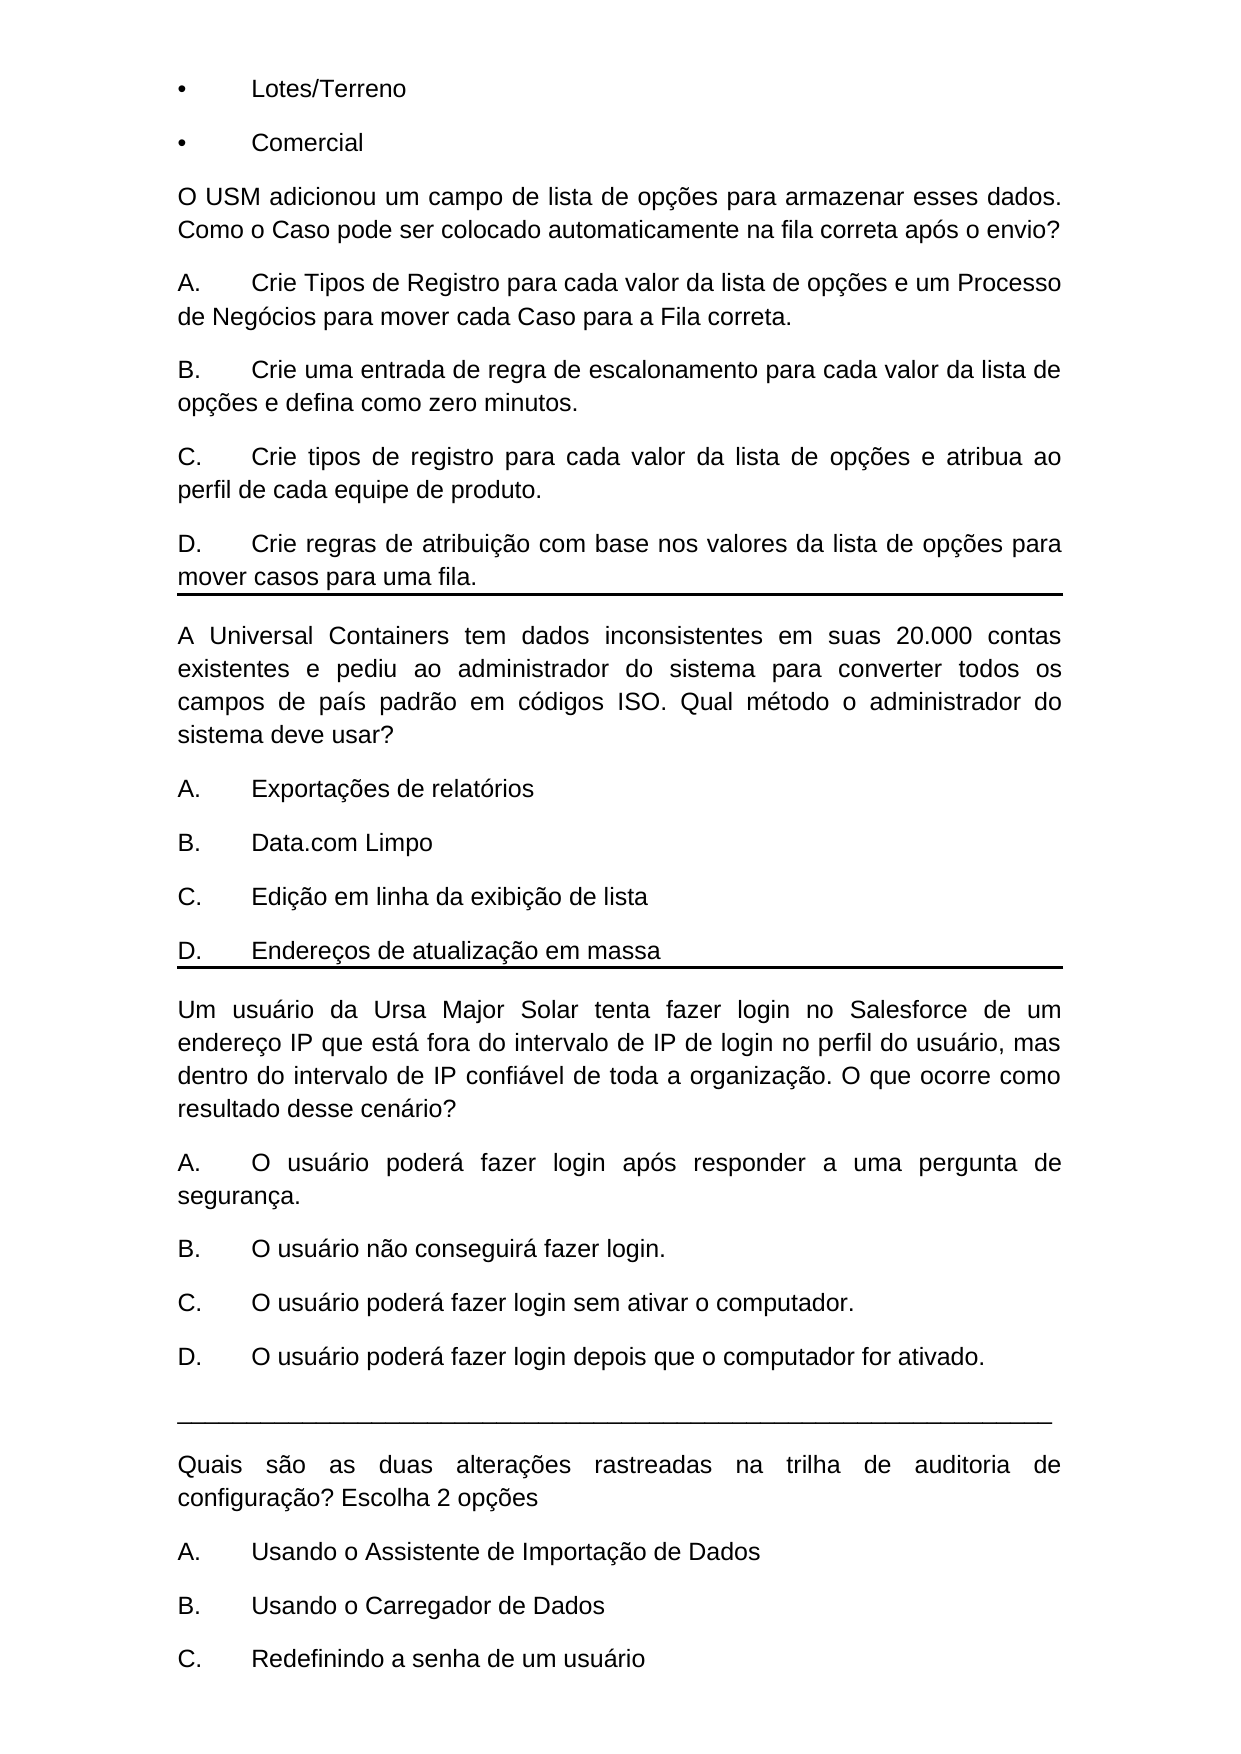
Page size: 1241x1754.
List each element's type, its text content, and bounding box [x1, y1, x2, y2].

text C. Edição em linha da exibição de lista [177, 882, 1063, 911]
text B. Crie uma entrada de regra de escalonamento para cada valor da lista de opções e defina como zero minutos. [177, 355, 1063, 417]
text D. Crie regras de atribuição com base nos valores da lista de opções para mover casos para uma fila. [177, 529, 1063, 593]
text • Lotes/Terreno [177, 74, 1063, 103]
text B. Data.com Limpo [177, 828, 1063, 857]
text Um usuário da Ursa Major Solar tenta fazer login no Salesforce de um endereço IP que está fora do intervalo de IP de login no perfil do usuário, mas dentro do intervalo de IP confiável de toda a organização. O que ocorre como resultado desse cenário? [177, 995, 1063, 1122]
text O USM adicionou um campo de lista de opções para armazenar esses dados. Como o Caso pode ser colocado automaticamente na fila correta após o envio? [177, 182, 1063, 243]
text C. Redefinindo a senha de um usuário [177, 1644, 1063, 1673]
text A. Usando o Assistente de Importação de Dados [177, 1537, 1063, 1566]
text D. O usuário poderá fazer login depois que o computador for ativado. [177, 1342, 1063, 1371]
text A. O usuário poderá fazer login após responder a uma pergunta de segurança. [177, 1148, 1063, 1209]
text A Universal Containers tem dados inconsistentes em suas 20.000 contas existentes e pediu ao administrador do sistema para converter todos os campos de país padrão em códigos ISO. Qual método o administrador do sistema deve usar? [177, 621, 1063, 749]
text B. O usuário não conseguirá fazer login. [177, 1234, 1063, 1263]
text Quais são as duas alterações rastreadas na trilha de auditoria de configuração? Escolha 2 opções [177, 1450, 1063, 1512]
text C. Crie tipos de registro para cada valor da lista de opções e atribua ao perfil de cada equipe de produto. [177, 442, 1063, 504]
text C. O usuário poderá fazer login sem ativar o computador. [177, 1288, 1063, 1317]
text A. Crie Tipos de Registro para cada valor da lista de opções e um Processo de Negócios para mover cada Caso para a Fila correta. [177, 268, 1063, 330]
text D. Endereços de atualização em massa [177, 936, 1063, 966]
text B. Usando o Carregador de Dados [177, 1591, 1063, 1619]
text • Comercial [177, 128, 1063, 156]
text A. Exportações de relatórios [177, 774, 1063, 803]
text _______________________________________________________________ [177, 1396, 1063, 1425]
